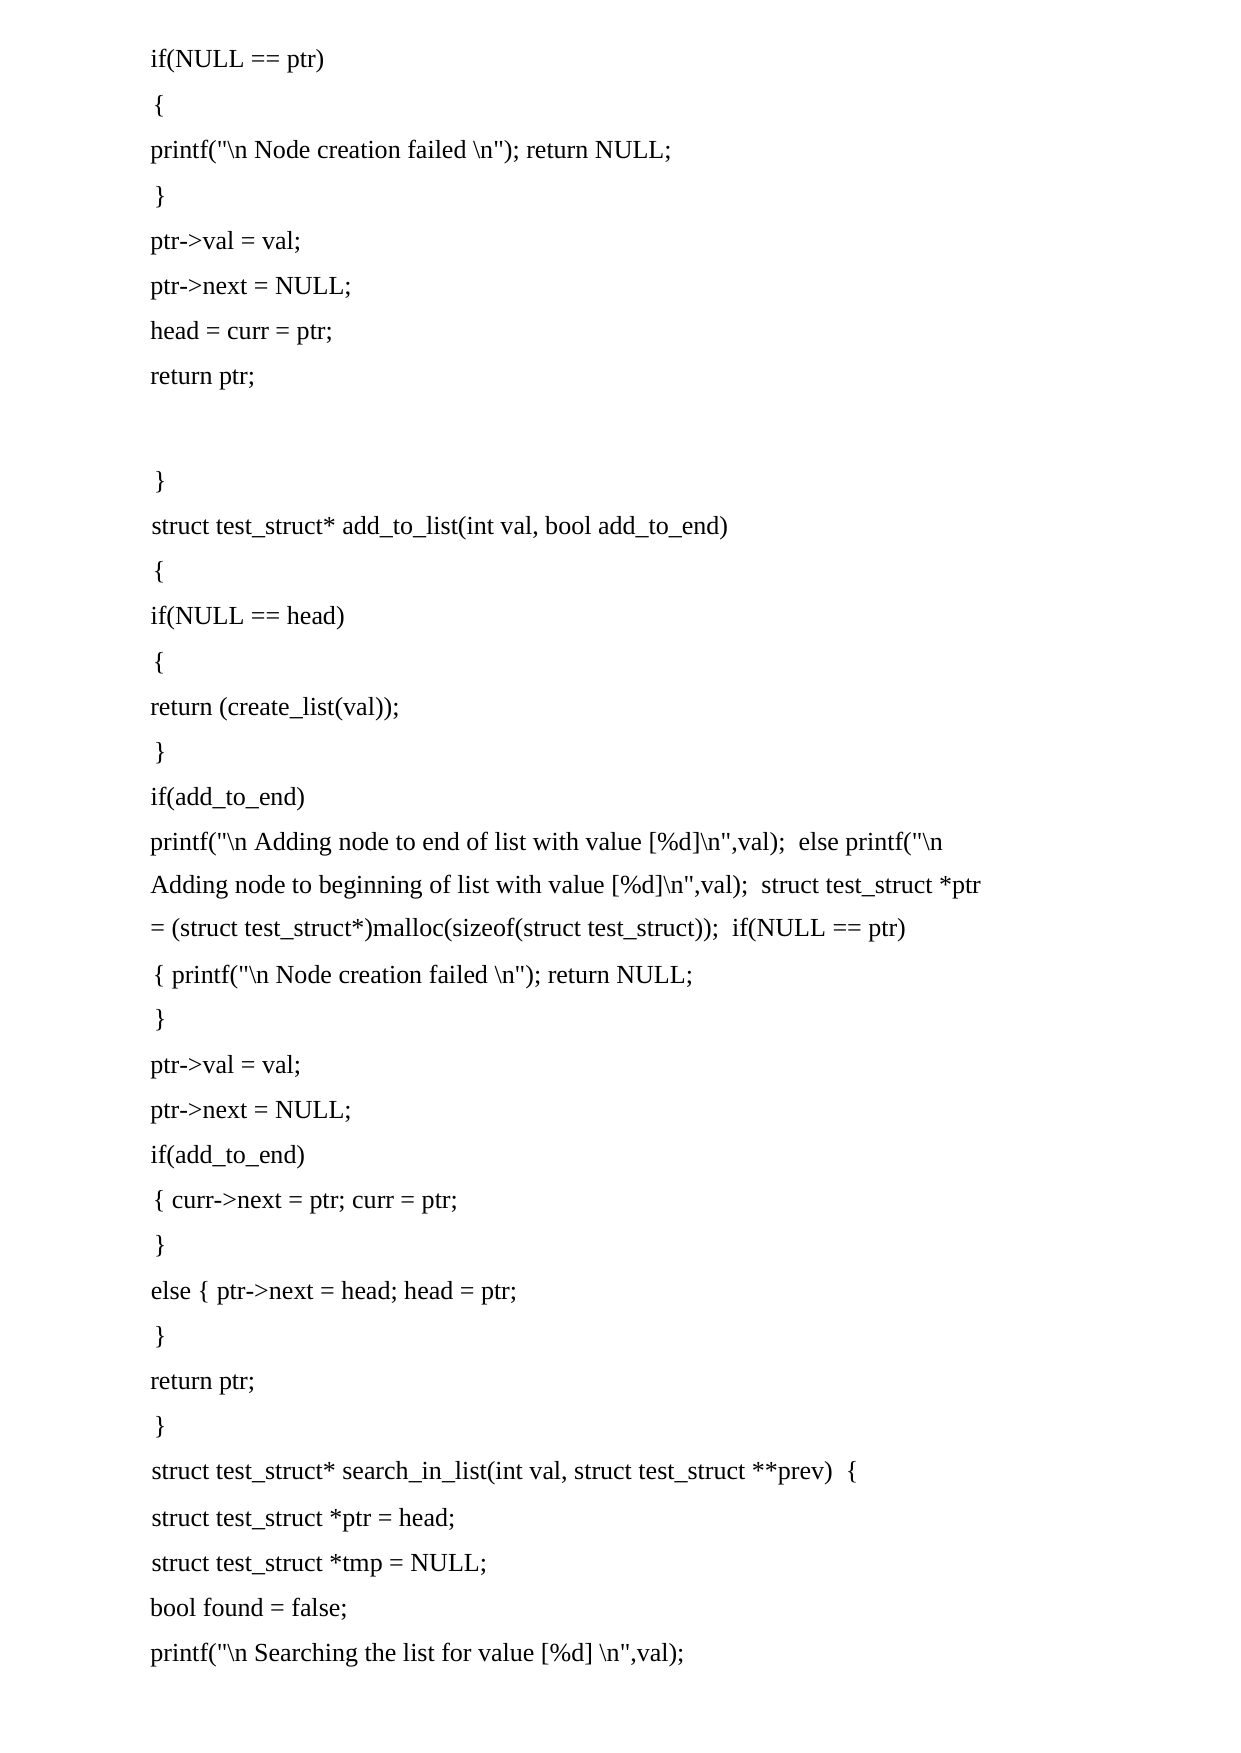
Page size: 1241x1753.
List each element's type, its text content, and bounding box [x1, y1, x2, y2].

text struct test_struct* add_to_list(int val, bool add_to_end) [151, 510, 1097, 540]
text bool found = false; [150, 1592, 1097, 1622]
text { printf("\n Node creation failed \n"); return NULL; [153, 959, 1097, 989]
text { [153, 89, 1097, 119]
text { curr->next = ptr; curr = ptr; [153, 1184, 1097, 1214]
text } [153, 1410, 1097, 1440]
text struct test_struct* search_in_list(int val, struct test_struct **prev) { [151, 1455, 866, 1485]
text printf("\n Searching the list for value [%d] \n",val); [150, 1637, 1097, 1667]
text ptr->next = NULL; [150, 1094, 1097, 1124]
text ptr->next = NULL; [150, 270, 1097, 300]
text return (create_list(val)); [150, 691, 1097, 721]
text } [153, 1320, 1097, 1350]
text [150, 43, 985, 73]
text if(NULL == head) [150, 600, 1097, 630]
text if(add_to_end) [150, 781, 1097, 811]
text ptr->val = val; [150, 1049, 1097, 1079]
text struct test_struct *ptr = head; [151, 1502, 1097, 1532]
text head = curr = ptr; [150, 315, 1097, 345]
text return ptr; [150, 1365, 1097, 1395]
text if(add_to_end) [150, 1139, 1097, 1169]
text struct test_struct *tmp = NULL; [151, 1547, 1097, 1577]
text printf("\n Node creation failed \n"); return NULL; [150, 134, 1097, 164]
text ptr->val = val; [150, 225, 1097, 255]
text printf("\n Adding node to end of list with value [%d]\n",val); else printf("\n Adding node to beginning of list with value [%d]\n",val); struct test_struct *ptr = (struct test_struct*)malloc(sizeof(struct test_struct)); if(NULL == ptr) [150, 826, 985, 942]
text return ptr; [150, 360, 1097, 390]
text } [153, 736, 1097, 766]
text else { ptr->next = head; head = ptr; [151, 1275, 1097, 1305]
text } [153, 1229, 1097, 1259]
text { [153, 555, 1097, 585]
text } [153, 180, 1097, 210]
text { [153, 646, 1097, 676]
text } [153, 1003, 1097, 1033]
text } [153, 465, 1097, 495]
